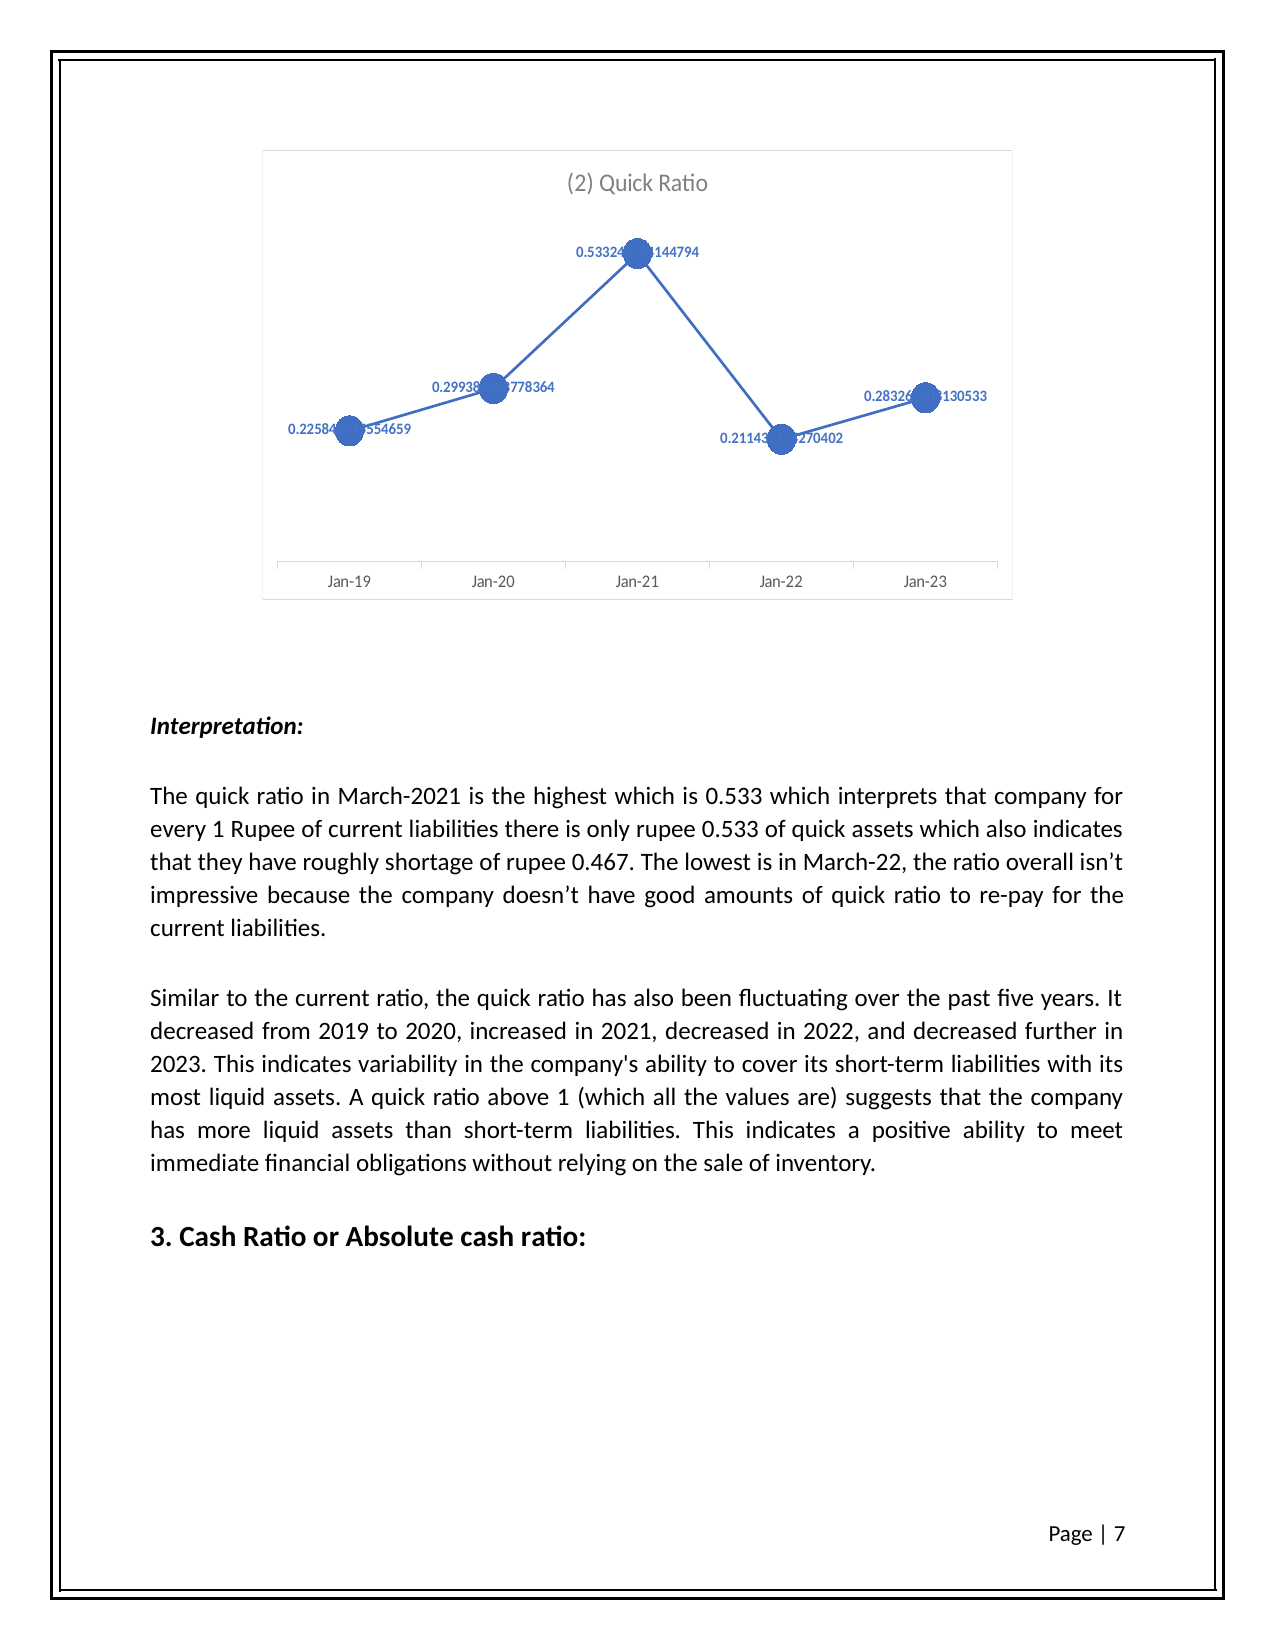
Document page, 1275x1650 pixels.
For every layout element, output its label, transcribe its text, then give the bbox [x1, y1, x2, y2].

text 3. Cash Ratio or Absolute cash ratio: [150, 1218, 1125, 1253]
text Similar to the current ratio, the quick ratio has also been fluctuating over the past five years. It decreased from 2019 to 2020, increased in 2021, decreased in 2022, and decreased further in 2023. This indicates variability in the company's ability to cover its short-term liabilities with its most liquid assets. A quick ratio above 1 (which all the values are) suggests that the company has more liquid assets than short-term liabilities. This indicates a positive ability to meet immediate financial obligations without relying on the sale of inventory. [150, 983, 1125, 1178]
text Interpretation: [150, 710, 1125, 741]
text The quick ratio in March-2021 is the highest which is 0.533 which interprets that company for every 1 Rupee of current liabilities there is only rupee 0.533 of quick assets which also indicates that they have roughly shortage of rupee 0.467. The lowest is in March-22, the ratio overall isn’t impressive because the company doesn’t have good amounts of quick ratio to re-pay for the current liabilities. [150, 781, 1125, 943]
